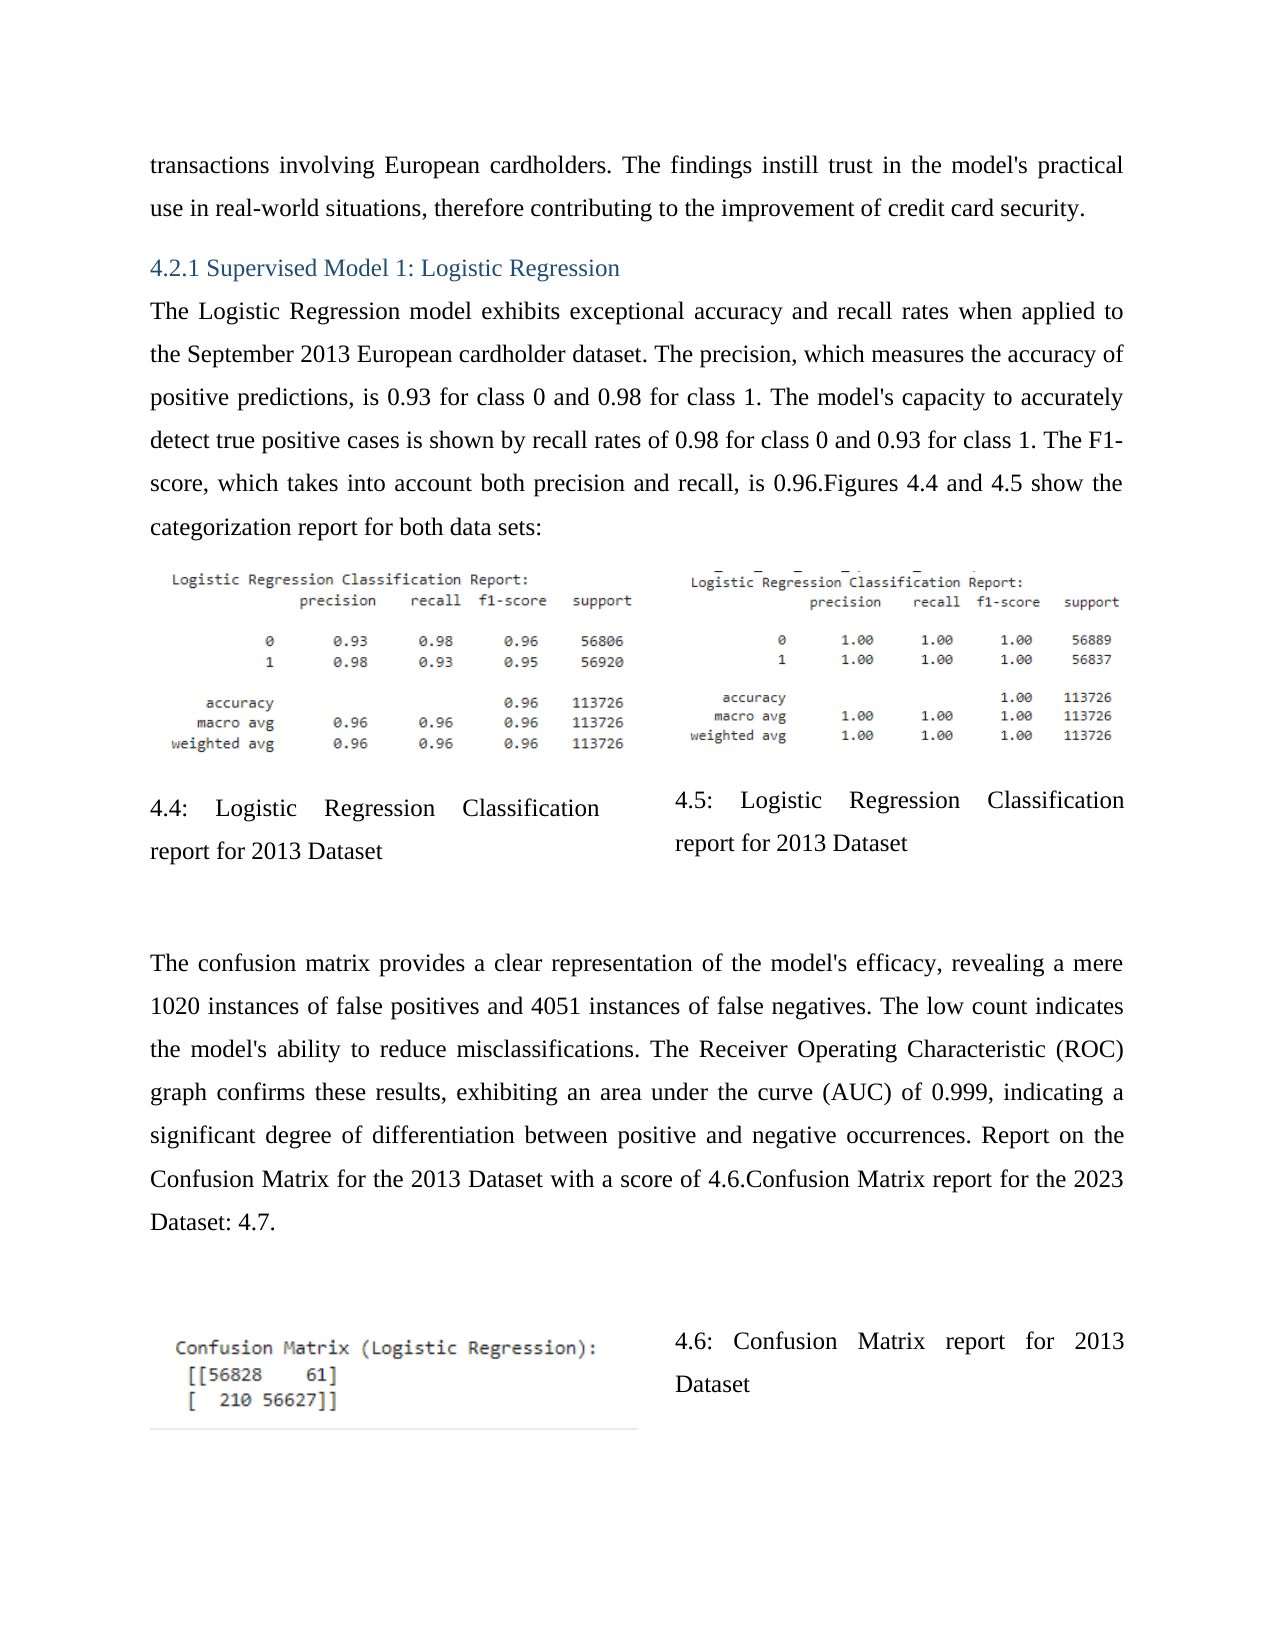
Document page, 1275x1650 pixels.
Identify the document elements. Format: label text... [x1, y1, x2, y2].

text The Logistic Regression model exhibits exceptional accuracy and recall rates when applied to the September 2013 European cardholder dataset. The precision, which measures the accuracy of positive predictions, is 0.93 for class 0 and 0.98 for class 1. The model's capacity to accurately detect true positive cases is shown by recall rates of 0.98 for class 0 and 0.93 for class 1. The F1-score, which takes into account both precision and recall, is 0.96.Figures 4.4 and 4.5 show the categorization report for both data sets: [150, 296, 1125, 540]
text 4.4: Logistic Regression Classification report for 2013 Dataset [150, 793, 600, 864]
picture [675, 571, 1144, 755]
subtitle 4.2.1 Supervised Model 1: Logistic Regression [150, 253, 1125, 282]
text The confusion matrix provides a clear representation of the model's efficacy, revealing a mere 1020 instances of false positives and 4051 instances of false negatives. The low count indicates the model's ability to reduce misclassifications. The Receiver Operating Characteristic (ROC) graph confirms these results, exhibiting an area under the curve (AUC) of 0.999, indicating a significant degree of differentiation between positive and negative occurrences. Report on the Confusion Matrix for the 2013 Dataset with a score of 4.6.Confusion Matrix report for the 2023 Dataset: 4.7. [150, 948, 1125, 1236]
picture [150, 571, 638, 762]
picture [150, 1326, 638, 1430]
text 4.6: Confusion Matrix report for 2013 Dataset [675, 1326, 1125, 1398]
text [150, 150, 1125, 222]
text 4.5: Logistic Regression Classification report for 2013 Dataset [675, 785, 1125, 857]
